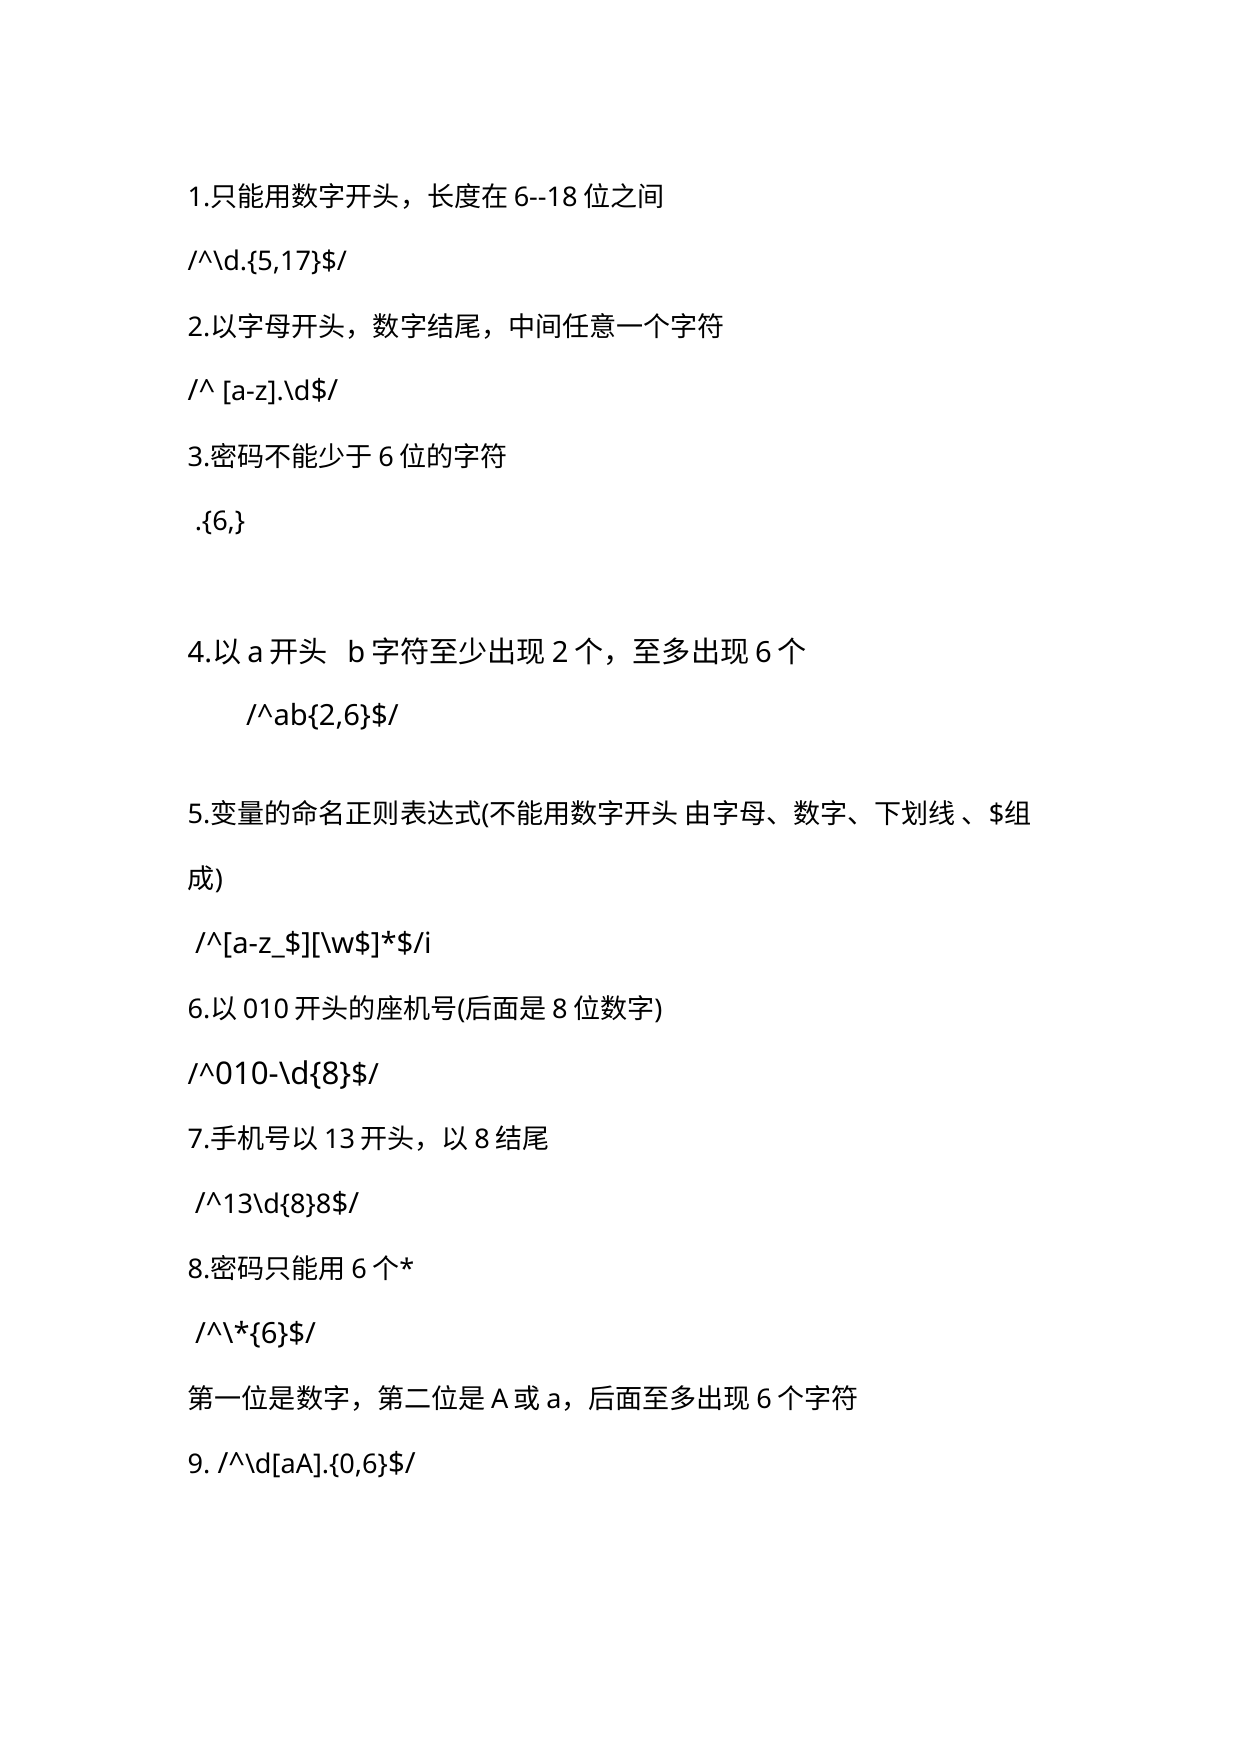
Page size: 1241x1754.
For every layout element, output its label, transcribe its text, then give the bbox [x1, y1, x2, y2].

text /^ [a-z].\d$/ [187, 357, 1053, 422]
text 2.以字母开头，数字结尾，中间任意一个字符 [187, 292, 1053, 357]
text 第一位是数字，第二位是A或a，后面至多出现6个字符 [187, 1364, 1053, 1429]
text /^[a-z_$][\w$]*$/i [187, 909, 1053, 974]
text .{6,} [187, 487, 1053, 552]
text 1.只能用数字开头，长度在6--18位之间 [187, 162, 1053, 227]
text /^010-\d{8}$/ [187, 1039, 1053, 1104]
text 6.以010开头的座机号(后面是8位数字) [187, 974, 1053, 1039]
text /^ab{2,6}$/ [187, 682, 1053, 747]
text 9. /^\d[aA].{0,6}$/ [187, 1429, 1053, 1494]
text 5.变量的命名正则表达式(不能用数字开头 由字母、数字、下划线 、$组成) [187, 779, 1053, 909]
text 3.密码不能少于6位的字符 [187, 422, 1053, 487]
text /^\*{6}$/ [187, 1299, 1053, 1364]
text 4.以a开头 b字符至少出现2个，至多出现6个 [187, 617, 1053, 682]
text /^13\d{8}8$/ [187, 1169, 1053, 1234]
text 7.手机号以13开头，以8结尾 [187, 1104, 1053, 1169]
text 8.密码只能用6个* [187, 1234, 1053, 1299]
text /^\d.{5,17}$/ [187, 227, 1053, 292]
